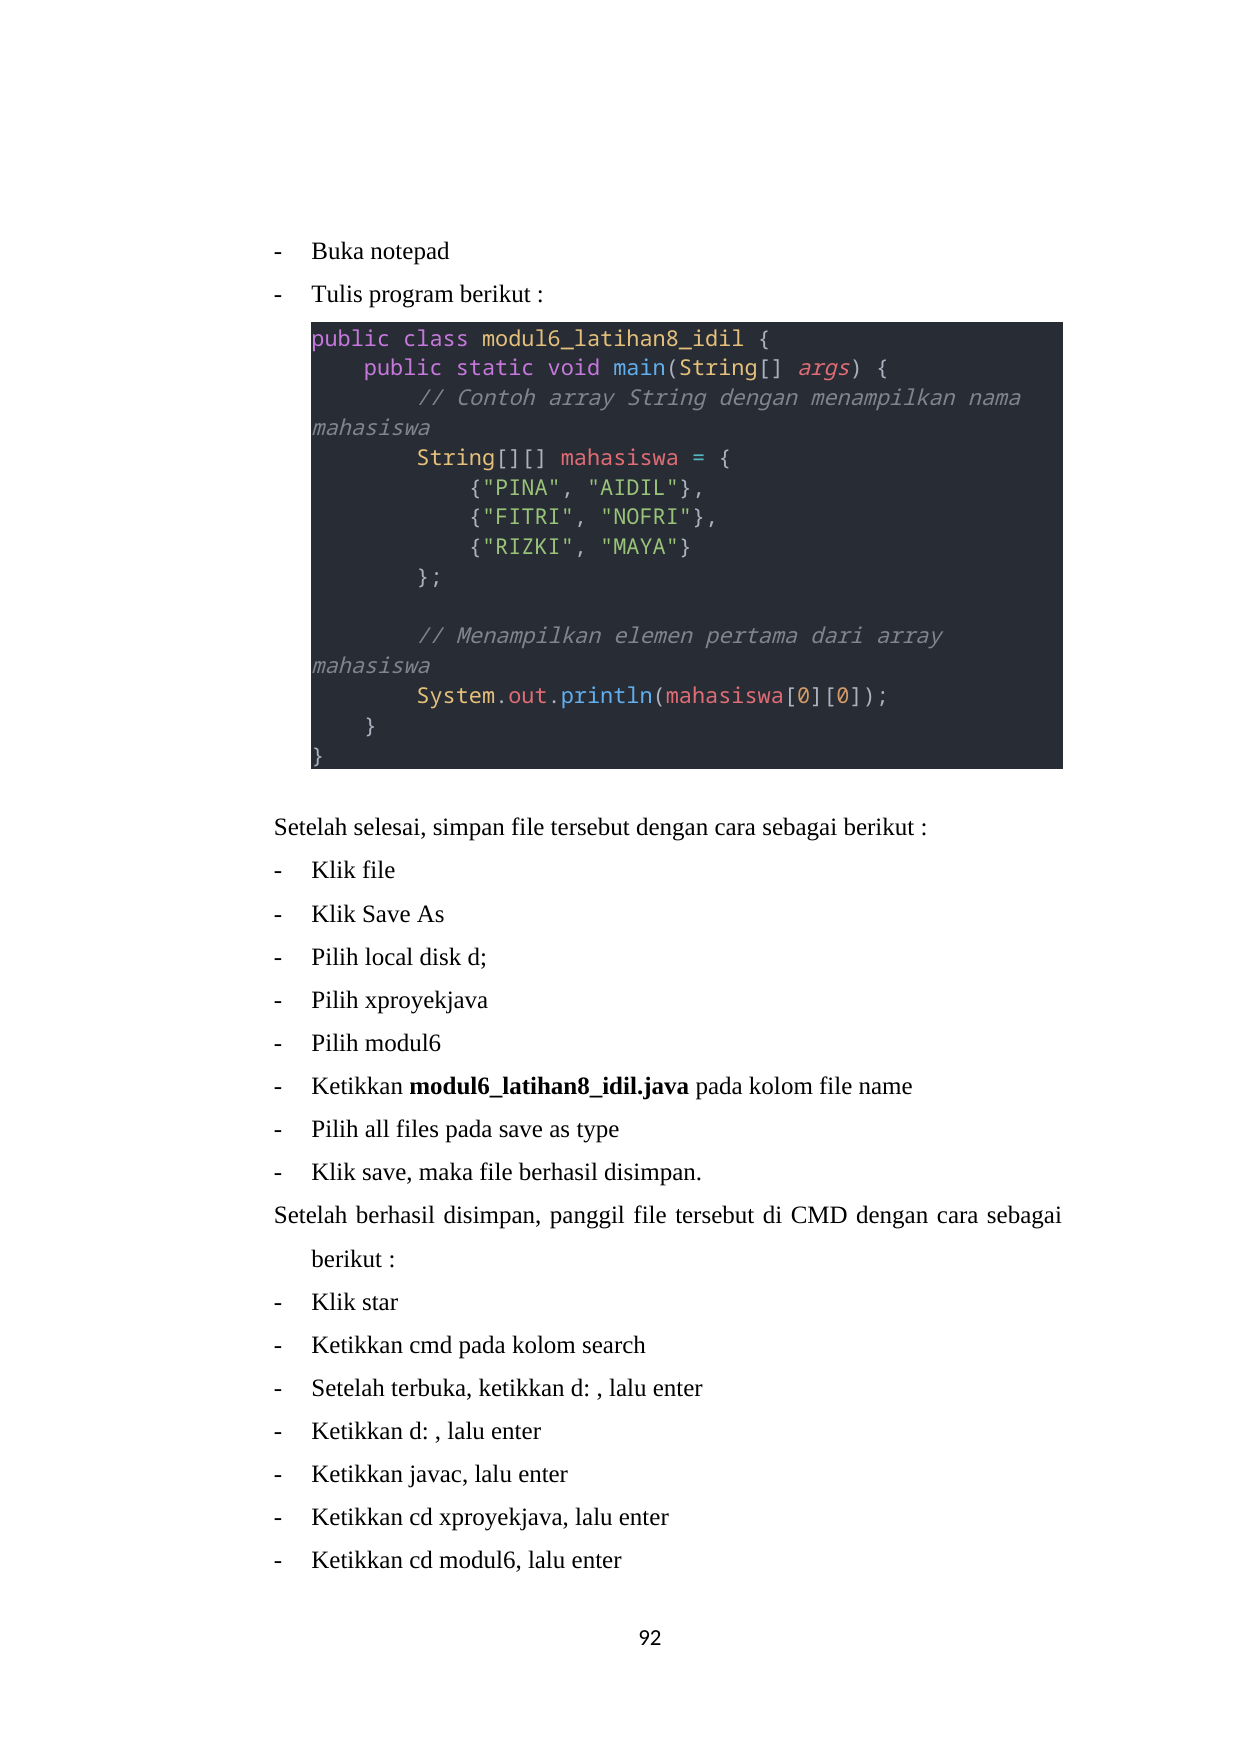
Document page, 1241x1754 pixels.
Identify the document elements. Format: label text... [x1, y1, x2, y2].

list - Ketikkan d: , lalu enter [274, 1416, 1063, 1445]
text {"RIZKI", "MAYA"} [311, 531, 1063, 561]
text }; [311, 561, 1063, 591]
list - Klik save, maka file berhasil disimpan. [274, 1157, 1063, 1186]
list - Ketikkan modul6_latihan8_idil.java pada kolom file name [274, 1071, 1063, 1100]
text {"FITRI", "NOFRI"}, [311, 501, 1063, 531]
text } [311, 739, 1063, 769]
text public static void main(String[] args) { [311, 352, 1063, 382]
list - Ketikkan cmd pada kolom search [274, 1330, 1063, 1359]
list - Ketikkan cd modul6, lalu enter [274, 1546, 1063, 1574]
list - Pilih local disk d; [274, 942, 1063, 971]
text // Menampilkan elemen pertama dari array mahasiswa [311, 620, 1063, 680]
text } [311, 710, 1063, 739]
text public class modul6_latihan8_idil { [311, 322, 1063, 352]
list - Ketikkan cd xproyekjava, lalu enter [274, 1502, 1063, 1531]
text // Contoh array String dengan menampilkan nama mahasiswa [311, 382, 1063, 442]
text String[][] mahasiswa = { [311, 442, 1063, 471]
text System.out.println(mahasiswa[0][0]); [311, 680, 1063, 710]
list - Pilih xproyekjava [274, 985, 1063, 1014]
text {"PINA", "AIDIL"}, [311, 471, 1063, 501]
list - Setelah terbuka, ketikkan d: , lalu enter [274, 1373, 1063, 1402]
list - Ketikkan javac, lalu enter [274, 1459, 1063, 1488]
list - Klik Save As [274, 899, 1063, 927]
list - Tulis program berikut : [274, 279, 1063, 308]
list - Klik file [274, 856, 1063, 884]
list - Pilih modul6 [274, 1028, 1063, 1057]
list Setelah selesai, simpan file tersebut dengan cara sebagai berikut : [274, 812, 1063, 841]
list Setelah berhasil disimpan, panggil file tersebut di CMD dengan cara sebagai berikut : [274, 1201, 1063, 1272]
list - Buka notepad [274, 236, 1063, 265]
list - Pilih all files pada save as type [274, 1114, 1063, 1143]
list - Klik star [274, 1287, 1063, 1316]
